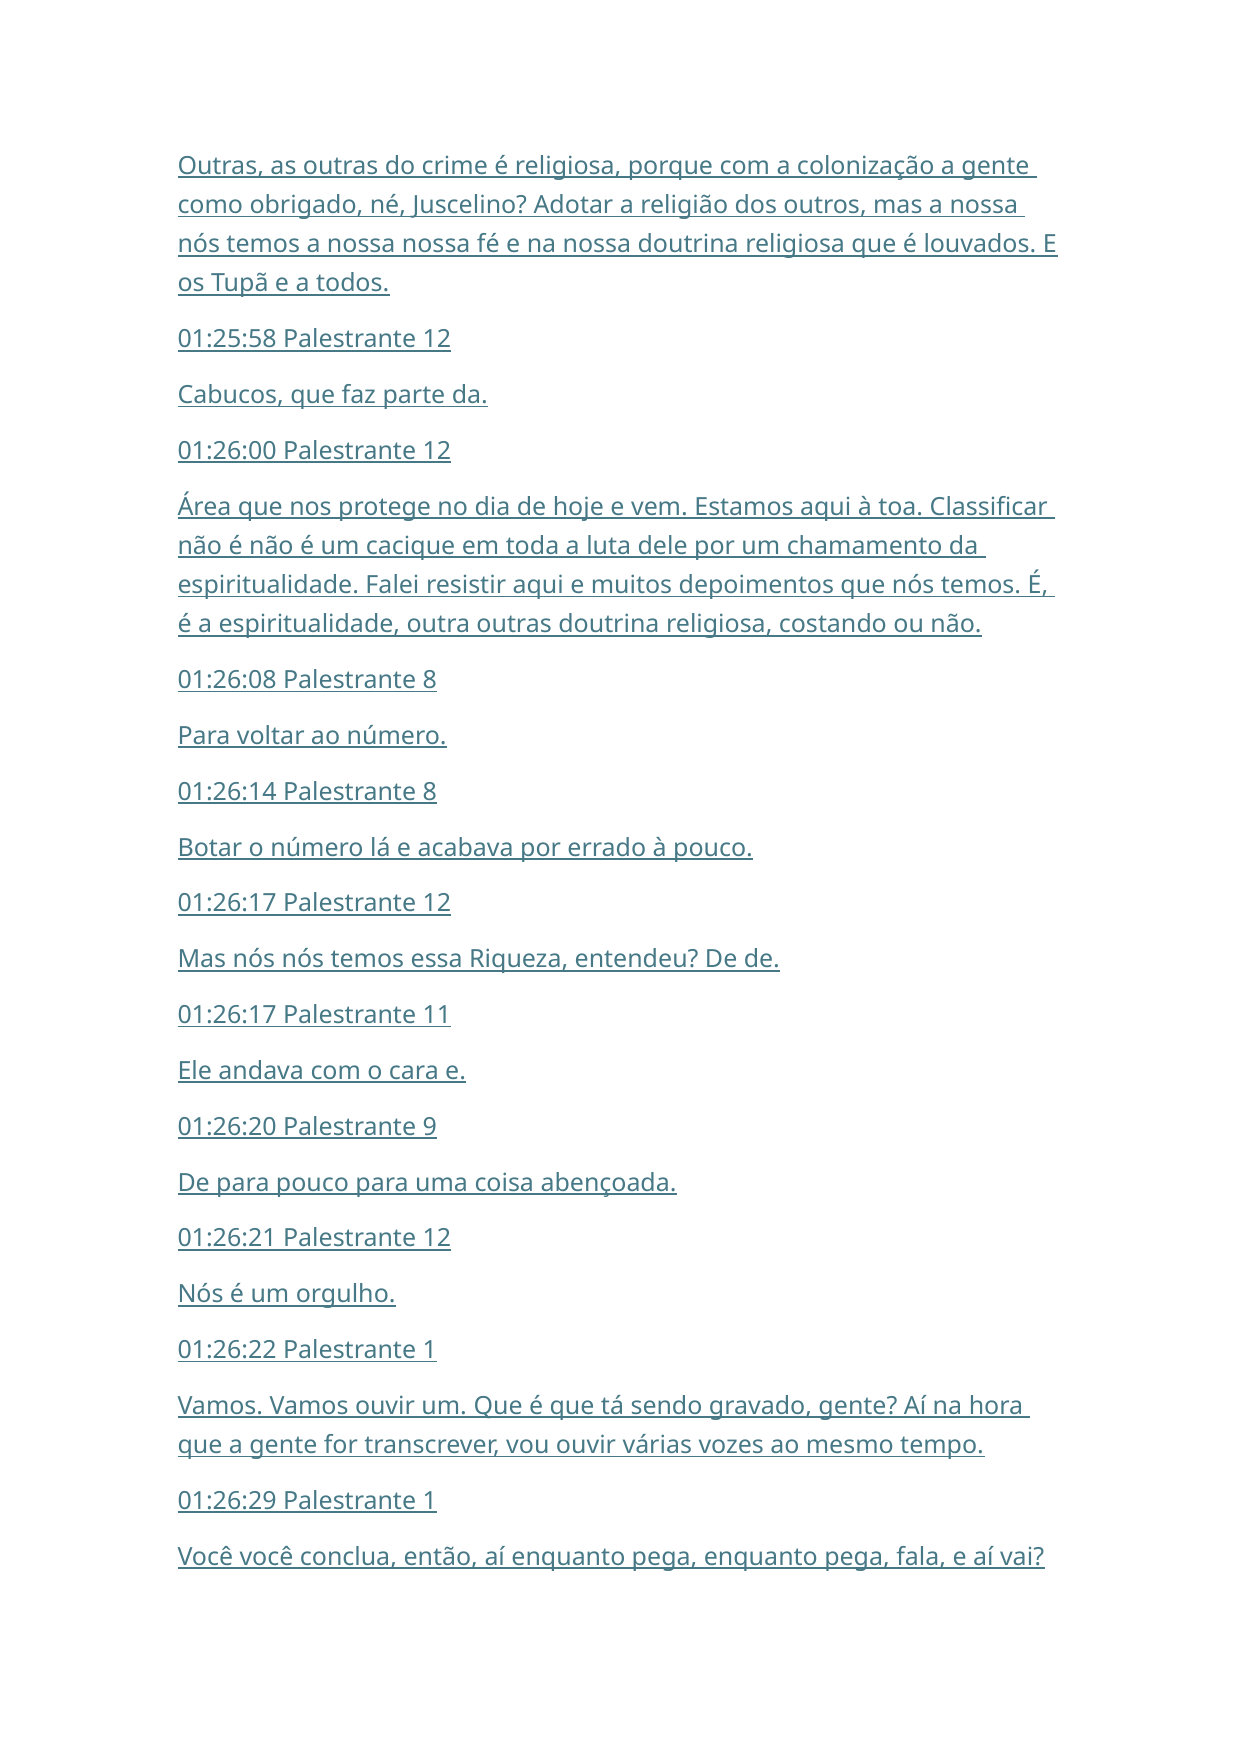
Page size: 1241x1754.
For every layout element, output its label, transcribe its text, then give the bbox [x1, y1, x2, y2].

text 01:26:21 Palestrante 12 [177, 1220, 1063, 1254]
text Mas nós nós temos essa Riqueza, entendeu? De de. [177, 941, 1063, 975]
text 01:26:20 Palestrante 9 [177, 1108, 1063, 1142]
text Área que nos protege no dia de hoje e vem. Estamos aqui à toa. Classificar não é não é um cacique em toda a luta dele por um chamamento da espiritualidade. Falei resistir aqui e muitos depoimentos que nós temos. É, é a espiritualidade, outra outras doutrina religiosa, costando ou não. [177, 488, 1063, 640]
text Cabucos, que faz parte da. [177, 377, 1063, 411]
text Ele andava com o cara e. [177, 1053, 1063, 1087]
text 01:26:08 Palestrante 8 [177, 662, 1063, 696]
text 01:26:17 Palestrante 12 [177, 885, 1063, 919]
text Nós é um orgulho. [177, 1276, 1063, 1310]
text Botar o número lá e acabava por errado à pouco. [177, 829, 1063, 863]
text 01:26:14 Palestrante 8 [177, 773, 1063, 807]
text 01:26:17 Palestrante 11 [177, 997, 1063, 1031]
text 01:26:22 Palestrante 1 [177, 1332, 1063, 1366]
text Outras, as outras do crime é religiosa, porque com a colonização a gente como obrigado, né, Juscelino? Adotar a religião dos outros, mas a nossa nós temos a nossa nossa fé e na nossa doutrina religiosa que é louvados. E os Tupã e a todos. [177, 148, 1063, 299]
text Para voltar ao número. [177, 718, 1063, 752]
text Vamos. Vamos ouvir um. Que é que tá sendo gravado, gente? Aí na hora que a gente for transcrever, vou ouvir várias vozes ao mesmo tempo. [177, 1388, 1063, 1461]
text 01:26:00 Palestrante 12 [177, 433, 1063, 467]
text Você você conclua, então, aí enquanto pega, enquanto pega, fala, e aí vai? [177, 1538, 1063, 1572]
text 01:26:29 Palestrante 1 [177, 1483, 1063, 1517]
text 01:25:58 Palestrante 12 [177, 321, 1063, 355]
text De para pouco para uma coisa abençoada. [177, 1164, 1063, 1198]
